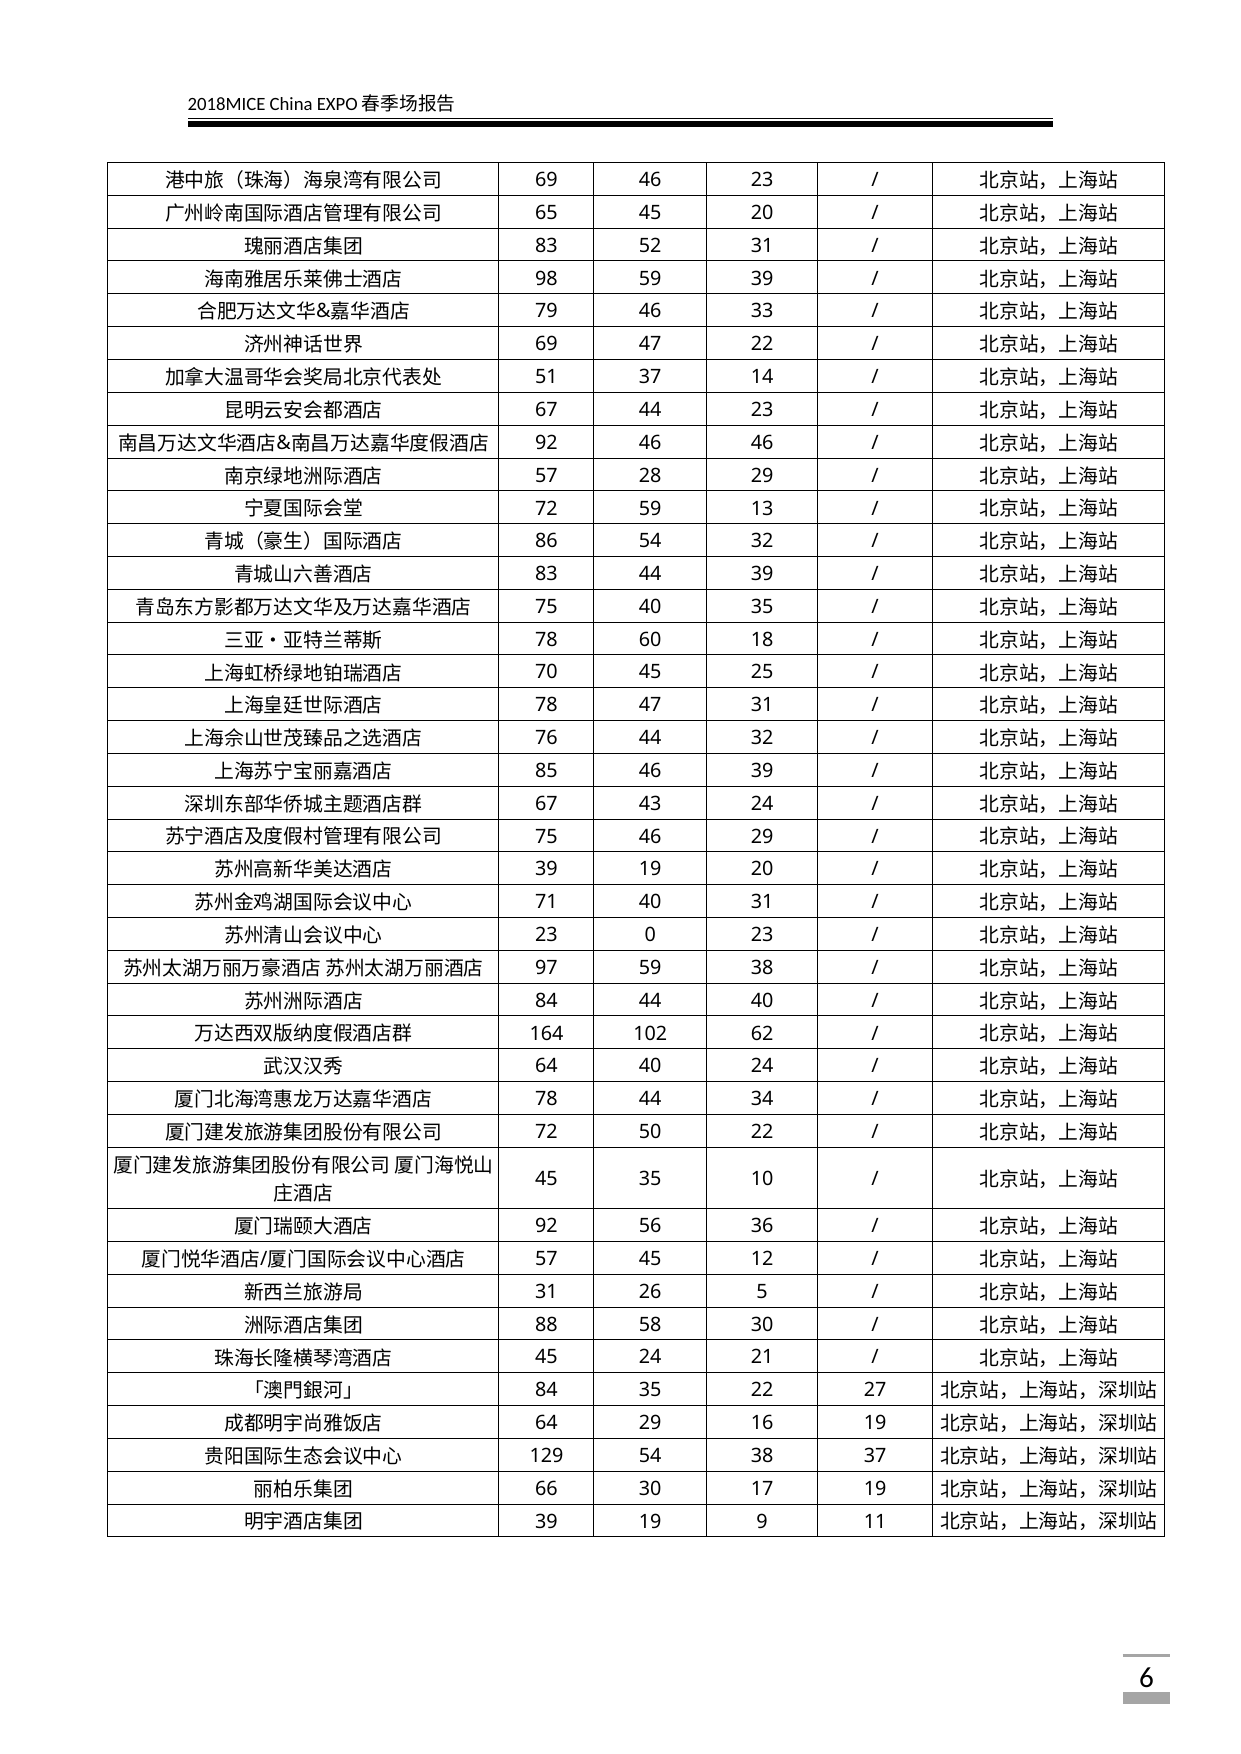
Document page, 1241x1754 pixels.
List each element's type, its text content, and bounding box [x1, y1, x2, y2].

table_cell 59 [594, 491, 706, 523]
table_cell 39 [707, 557, 817, 589]
table_cell 69 [499, 163, 593, 195]
table_cell / [818, 1148, 932, 1208]
table_cell 苏州金鸡湖国际会议中心 [108, 885, 498, 917]
table_cell 广州岭南国际酒店管理有限公司 [108, 196, 498, 228]
table_cell 北京站，上海站 [933, 360, 1164, 392]
table_cell / [818, 196, 932, 228]
table_cell 32 [707, 721, 817, 753]
table_cell 23 [707, 163, 817, 195]
table_cell 32 [707, 524, 817, 556]
table_cell 164 [499, 1016, 593, 1048]
table_cell 98 [499, 261, 593, 293]
table_cell 20 [707, 852, 817, 884]
table_cell 39 [707, 754, 817, 786]
table_cell 青城山六善酒店 [108, 557, 498, 589]
table_cell 83 [499, 557, 593, 589]
table_cell / [818, 655, 932, 687]
table_cell 52 [594, 229, 706, 260]
table_cell 港中旅（珠海）海泉湾有限公司 [108, 163, 498, 195]
table_cell 北京站，上海站 [933, 426, 1164, 457]
table_cell 34 [707, 1082, 817, 1114]
table_cell 北京站，上海站，深圳站 [933, 1406, 1164, 1438]
table_cell 72 [499, 491, 593, 523]
table_cell / [818, 984, 932, 1015]
table_cell 南京绿地洲际酒店 [108, 459, 498, 490]
table_cell 苏州洲际酒店 [108, 984, 498, 1015]
table_cell / [818, 393, 932, 424]
table_cell 北京站，上海站 [933, 820, 1164, 851]
table_cell 46 [594, 426, 706, 457]
table_cell 苏州高新华美达酒店 [108, 852, 498, 884]
table_cell 厦门北海湾惠龙万达嘉华酒店 [108, 1082, 498, 1114]
table_cell / [818, 688, 932, 720]
table_cell 25 [707, 655, 817, 687]
table_cell 北京站，上海站 [933, 1115, 1164, 1147]
table_cell / [818, 885, 932, 917]
table_cell 北京站，上海站 [933, 754, 1164, 786]
table_cell / [818, 852, 932, 884]
table_cell 38 [707, 1439, 817, 1471]
table_cell / [818, 327, 932, 359]
table_cell 24 [707, 787, 817, 818]
table_cell 9 [707, 1505, 817, 1536]
table_cell 44 [594, 984, 706, 1015]
table_cell / [818, 426, 932, 457]
table_cell 北京站，上海站 [933, 918, 1164, 950]
table_cell 39 [499, 852, 593, 884]
table_cell 青岛东方影都万达文华及万达嘉华酒店 [108, 590, 498, 622]
table_cell 23 [707, 918, 817, 950]
table_cell / [818, 951, 932, 982]
table_cell / [818, 1242, 932, 1274]
table_cell 21 [707, 1340, 817, 1372]
table_cell 40 [707, 984, 817, 1015]
table_cell 14 [707, 360, 817, 392]
table_cell 45 [499, 1340, 593, 1372]
table_cell 「澳門銀河」 [108, 1373, 498, 1405]
table_cell 46 [594, 754, 706, 786]
table_cell 上海苏宁宝丽嘉酒店 [108, 754, 498, 786]
table_cell / [818, 623, 932, 654]
table_cell 39 [707, 261, 817, 293]
table_cell 38 [707, 951, 817, 982]
table_cell 65 [499, 196, 593, 228]
table_cell 北京站，上海站 [933, 1148, 1164, 1208]
table_cell 50 [594, 1115, 706, 1147]
table_cell 北京站，上海站 [933, 590, 1164, 622]
table_cell 北京站，上海站 [933, 524, 1164, 556]
table_cell 厦门建发旅游集团股份有限公司 厦门海悦山庄酒店 [108, 1148, 498, 1208]
table_cell 22 [707, 1373, 817, 1405]
table_cell 37 [594, 360, 706, 392]
table_cell 新西兰旅游局 [108, 1275, 498, 1307]
table_cell 北京站，上海站 [933, 1242, 1164, 1274]
table_cell 57 [499, 459, 593, 490]
table_cell 40 [594, 590, 706, 622]
table_cell 62 [707, 1016, 817, 1048]
table_cell 厦门建发旅游集团股份有限公司 [108, 1115, 498, 1147]
table_cell 苏宁酒店及度假村管理有限公司 [108, 820, 498, 851]
table_cell 129 [499, 1439, 593, 1471]
table_cell / [818, 1049, 932, 1081]
table_cell 北京站，上海站 [933, 852, 1164, 884]
table_cell 22 [707, 327, 817, 359]
table_cell / [818, 1340, 932, 1372]
table_cell / [818, 787, 932, 818]
table_cell 23 [499, 918, 593, 950]
table_cell 36 [707, 1209, 817, 1241]
table_cell 北京站，上海站 [933, 885, 1164, 917]
table_cell / [818, 229, 932, 260]
table_cell 76 [499, 721, 593, 753]
table_cell 明宇酒店集团 [108, 1505, 498, 1536]
table_cell 厦门悦华酒店/厦门国际会议中心酒店 [108, 1242, 498, 1274]
table_cell 92 [499, 1209, 593, 1241]
table_cell 86 [499, 524, 593, 556]
table_cell / [818, 294, 932, 326]
table_cell 丽柏乐集团 [108, 1472, 498, 1503]
table_cell 贵阳国际生态会议中心 [108, 1439, 498, 1471]
table_cell 上海虹桥绿地铂瑞酒店 [108, 655, 498, 687]
table_cell 24 [594, 1340, 706, 1372]
table_cell 18 [707, 623, 817, 654]
table_cell / [818, 524, 932, 556]
table_cell 上海佘山世茂臻品之选酒店 [108, 721, 498, 753]
table_cell 47 [594, 688, 706, 720]
table_cell 97 [499, 951, 593, 982]
table_cell 北京站，上海站 [933, 1209, 1164, 1241]
table_cell 83 [499, 229, 593, 260]
table_cell 24 [707, 1049, 817, 1081]
table_cell 35 [594, 1373, 706, 1405]
table_cell / [818, 1275, 932, 1307]
table_cell 宁夏国际会堂 [108, 491, 498, 523]
table_cell 昆明云安会都酒店 [108, 393, 498, 424]
table_cell 46 [707, 426, 817, 457]
table_cell 51 [499, 360, 593, 392]
table_cell 北京站，上海站，深圳站 [933, 1505, 1164, 1536]
table_cell / [818, 1209, 932, 1241]
table_cell 31 [707, 229, 817, 260]
table_cell 59 [594, 951, 706, 982]
table_cell 上海皇廷世际酒店 [108, 688, 498, 720]
table_cell / [818, 360, 932, 392]
table_cell 43 [594, 787, 706, 818]
table_cell 北京站，上海站 [933, 623, 1164, 654]
table_cell 23 [707, 393, 817, 424]
table_cell 71 [499, 885, 593, 917]
table_cell 北京站，上海站，深圳站 [933, 1472, 1164, 1503]
table_cell 北京站，上海站 [933, 557, 1164, 589]
table_cell 北京站，上海站 [933, 294, 1164, 326]
table_cell / [818, 459, 932, 490]
table_cell 北京站，上海站 [933, 1016, 1164, 1048]
table_cell 58 [594, 1308, 706, 1339]
table_cell 67 [499, 393, 593, 424]
table_cell 10 [707, 1148, 817, 1208]
table_cell 54 [594, 524, 706, 556]
table_cell 北京站，上海站 [933, 1275, 1164, 1307]
table_cell 12 [707, 1242, 817, 1274]
table_cell 武汉汉秀 [108, 1049, 498, 1081]
table_cell 北京站，上海站 [933, 1340, 1164, 1372]
table_cell 20 [707, 196, 817, 228]
table_cell 35 [707, 590, 817, 622]
table_cell 北京站，上海站 [933, 655, 1164, 687]
table_cell 洲际酒店集团 [108, 1308, 498, 1339]
table_cell / [818, 918, 932, 950]
table_cell 19 [594, 1505, 706, 1536]
table_cell 北京站，上海站 [933, 229, 1164, 260]
table_cell 北京站，上海站 [933, 1308, 1164, 1339]
table_cell 南昌万达文华酒店&南昌万达嘉华度假酒店 [108, 426, 498, 457]
table_cell 39 [499, 1505, 593, 1536]
table_cell 深圳东部华侨城主题酒店群 [108, 787, 498, 818]
table_cell 78 [499, 688, 593, 720]
table_cell 29 [707, 459, 817, 490]
table_cell 北京站，上海站，深圳站 [933, 1373, 1164, 1405]
table_cell 47 [594, 327, 706, 359]
table_cell 30 [594, 1472, 706, 1503]
table_cell 北京站，上海站 [933, 1049, 1164, 1081]
table_cell 57 [499, 1242, 593, 1274]
table_cell 北京站，上海站 [933, 196, 1164, 228]
table_cell 45 [594, 655, 706, 687]
table_cell 46 [594, 163, 706, 195]
table_cell 万达西双版纳度假酒店群 [108, 1016, 498, 1048]
table_cell 北京站，上海站 [933, 984, 1164, 1015]
table_cell 67 [499, 787, 593, 818]
table_cell 0 [594, 918, 706, 950]
table_cell 54 [594, 1439, 706, 1471]
table_cell 56 [594, 1209, 706, 1241]
table_cell 济州神话世界 [108, 327, 498, 359]
table_cell 60 [594, 623, 706, 654]
table_cell / [818, 491, 932, 523]
table_cell 加拿大温哥华会奖局北京代表处 [108, 360, 498, 392]
table_cell 北京站，上海站，深圳站 [933, 1439, 1164, 1471]
table_cell 44 [594, 721, 706, 753]
table_cell 45 [499, 1148, 593, 1208]
table_cell 北京站，上海站 [933, 261, 1164, 293]
table_cell 苏州清山会议中心 [108, 918, 498, 950]
table_cell 26 [594, 1275, 706, 1307]
table_cell 珠海长隆横琴湾酒店 [108, 1340, 498, 1372]
table_cell / [818, 820, 932, 851]
table_cell 北京站，上海站 [933, 951, 1164, 982]
table_cell 69 [499, 327, 593, 359]
table_cell 16 [707, 1406, 817, 1438]
table_cell 11 [818, 1505, 932, 1536]
table_cell 30 [707, 1308, 817, 1339]
table_cell 78 [499, 623, 593, 654]
table_cell / [818, 1016, 932, 1048]
table_cell 北京站，上海站 [933, 393, 1164, 424]
table_cell 29 [707, 820, 817, 851]
table_cell 35 [594, 1148, 706, 1208]
table_cell 44 [594, 557, 706, 589]
table_cell 19 [818, 1472, 932, 1503]
table_cell 59 [594, 261, 706, 293]
table_cell 79 [499, 294, 593, 326]
table_cell 北京站，上海站 [933, 721, 1164, 753]
table_cell / [818, 721, 932, 753]
table_cell 46 [594, 820, 706, 851]
table_cell 44 [594, 1082, 706, 1114]
table_cell 75 [499, 590, 593, 622]
table_cell 27 [818, 1373, 932, 1405]
table_cell 19 [594, 852, 706, 884]
table_cell 72 [499, 1115, 593, 1147]
table_cell 三亚•亚特兰蒂斯 [108, 623, 498, 654]
table_cell 88 [499, 1308, 593, 1339]
table_cell 28 [594, 459, 706, 490]
table_cell 64 [499, 1406, 593, 1438]
table_cell 5 [707, 1275, 817, 1307]
table_cell 北京站，上海站 [933, 491, 1164, 523]
table_cell 84 [499, 984, 593, 1015]
table_cell 40 [594, 1049, 706, 1081]
table_cell 成都明宇尚雅饭店 [108, 1406, 498, 1438]
table_cell 64 [499, 1049, 593, 1081]
table_cell 85 [499, 754, 593, 786]
table_cell 瑰丽酒店集团 [108, 229, 498, 260]
table_cell 92 [499, 426, 593, 457]
table_cell / [818, 261, 932, 293]
table_cell / [818, 1308, 932, 1339]
table_cell 北京站，上海站 [933, 1082, 1164, 1114]
table_cell 北京站，上海站 [933, 327, 1164, 359]
table_cell 78 [499, 1082, 593, 1114]
table_cell 66 [499, 1472, 593, 1503]
table_cell / [818, 1082, 932, 1114]
table_cell 70 [499, 655, 593, 687]
table_cell / [818, 163, 932, 195]
table_cell / [818, 754, 932, 786]
table_cell / [818, 557, 932, 589]
table_cell 31 [499, 1275, 593, 1307]
table_cell 31 [707, 688, 817, 720]
table_cell 青城（豪生）国际酒店 [108, 524, 498, 556]
table_cell 厦门瑞颐大酒店 [108, 1209, 498, 1241]
table_cell / [818, 590, 932, 622]
table_cell 75 [499, 820, 593, 851]
table_cell 45 [594, 196, 706, 228]
table_cell 45 [594, 1242, 706, 1274]
table_cell 46 [594, 294, 706, 326]
table_cell 102 [594, 1016, 706, 1048]
table_cell 苏州太湖万丽万豪酒店 苏州太湖万丽酒店 [108, 951, 498, 982]
table_cell 北京站，上海站 [933, 163, 1164, 195]
table_cell 海南雅居乐莱佛士酒店 [108, 261, 498, 293]
table_cell 22 [707, 1115, 817, 1147]
table_cell 84 [499, 1373, 593, 1405]
table_cell 29 [594, 1406, 706, 1438]
table_cell 北京站，上海站 [933, 459, 1164, 490]
table_cell 合肥万达文华&嘉华酒店 [108, 294, 498, 326]
table_cell 37 [818, 1439, 932, 1471]
table_cell 13 [707, 491, 817, 523]
table_cell / [818, 1115, 932, 1147]
table_cell 44 [594, 393, 706, 424]
table_cell 17 [707, 1472, 817, 1503]
table_cell 北京站，上海站 [933, 787, 1164, 818]
table_cell 19 [818, 1406, 932, 1438]
table_cell 33 [707, 294, 817, 326]
table_cell 40 [594, 885, 706, 917]
table_cell 31 [707, 885, 817, 917]
table_cell 北京站，上海站 [933, 688, 1164, 720]
